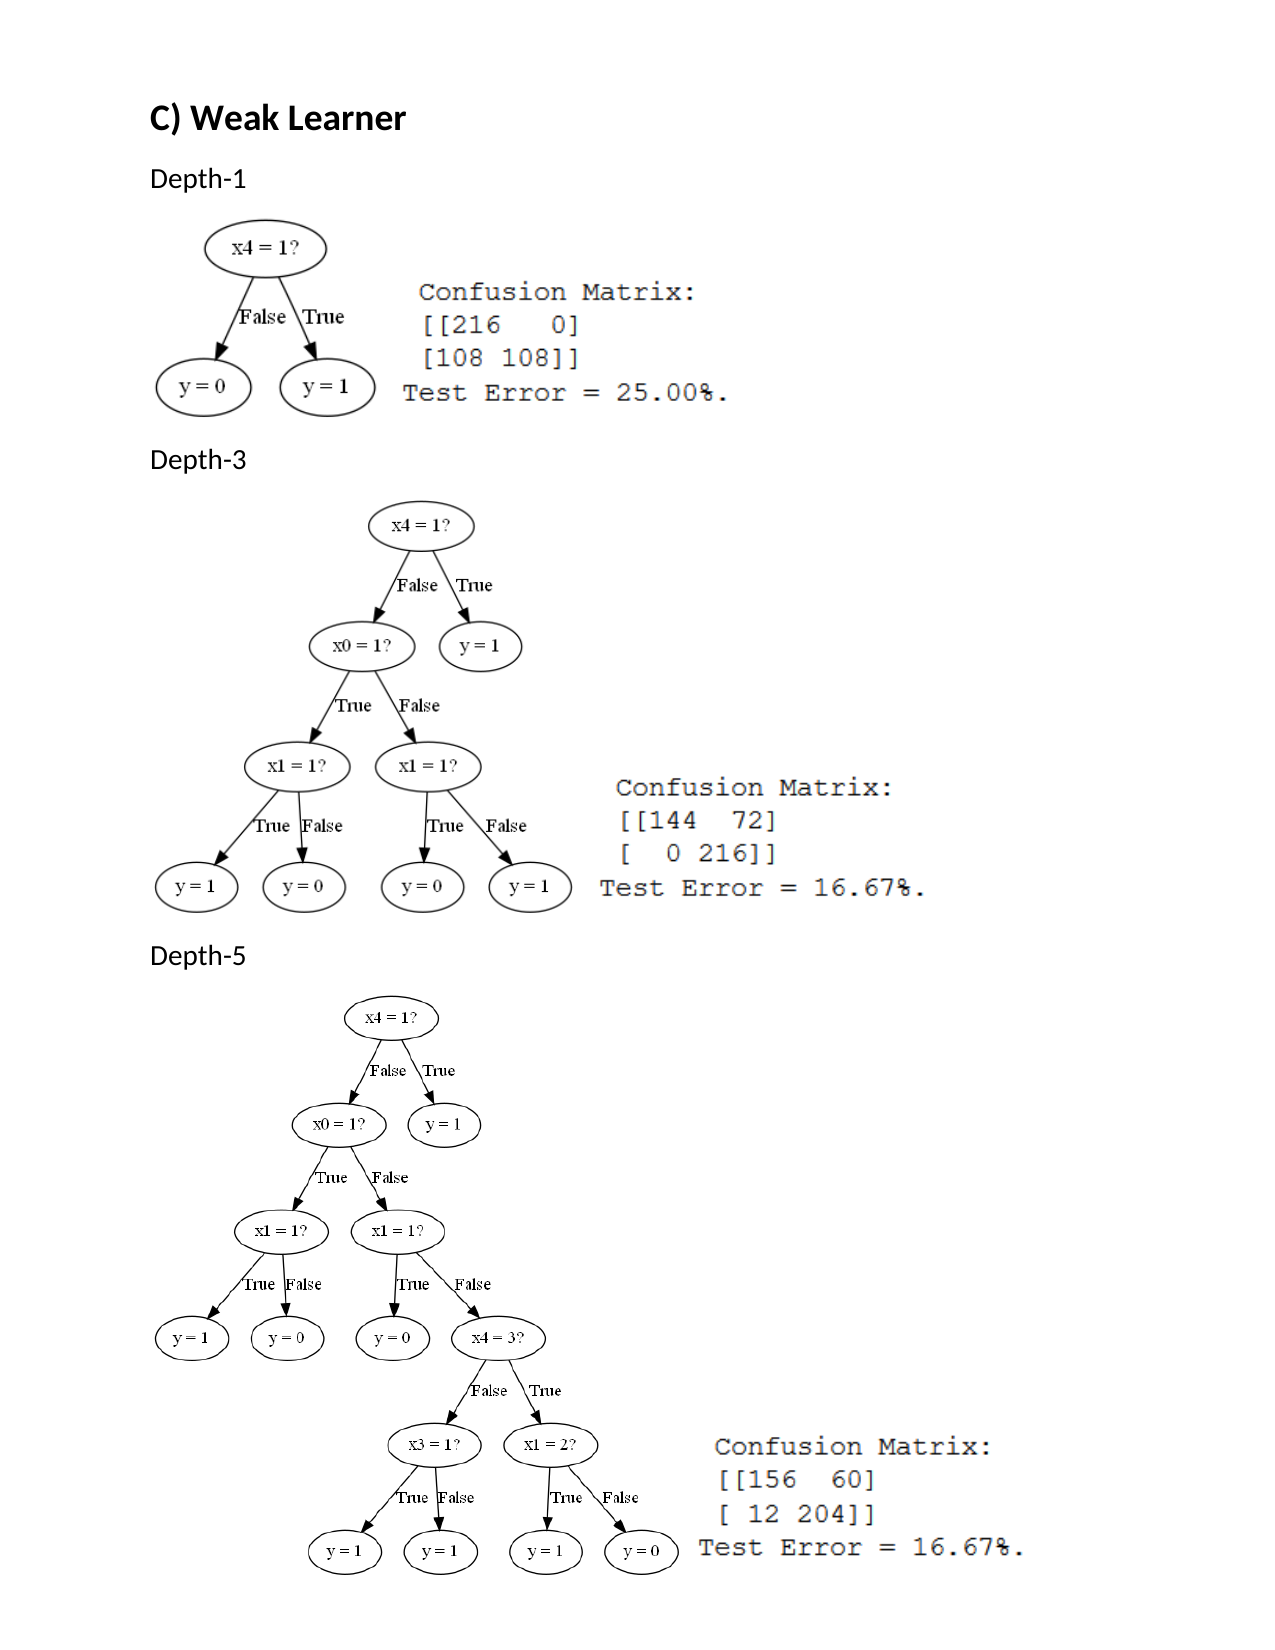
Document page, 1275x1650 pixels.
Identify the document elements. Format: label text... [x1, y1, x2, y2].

text C) Weak Learner [150, 94, 1125, 139]
picture [687, 1425, 1046, 1579]
text Depth-5 [150, 937, 1125, 972]
picture [385, 275, 745, 423]
picture [582, 766, 947, 918]
picture [150, 496, 577, 918]
text Depth-3 [150, 441, 1125, 477]
picture [150, 991, 683, 1579]
picture [150, 215, 381, 423]
text Depth-1 [150, 160, 1125, 196]
